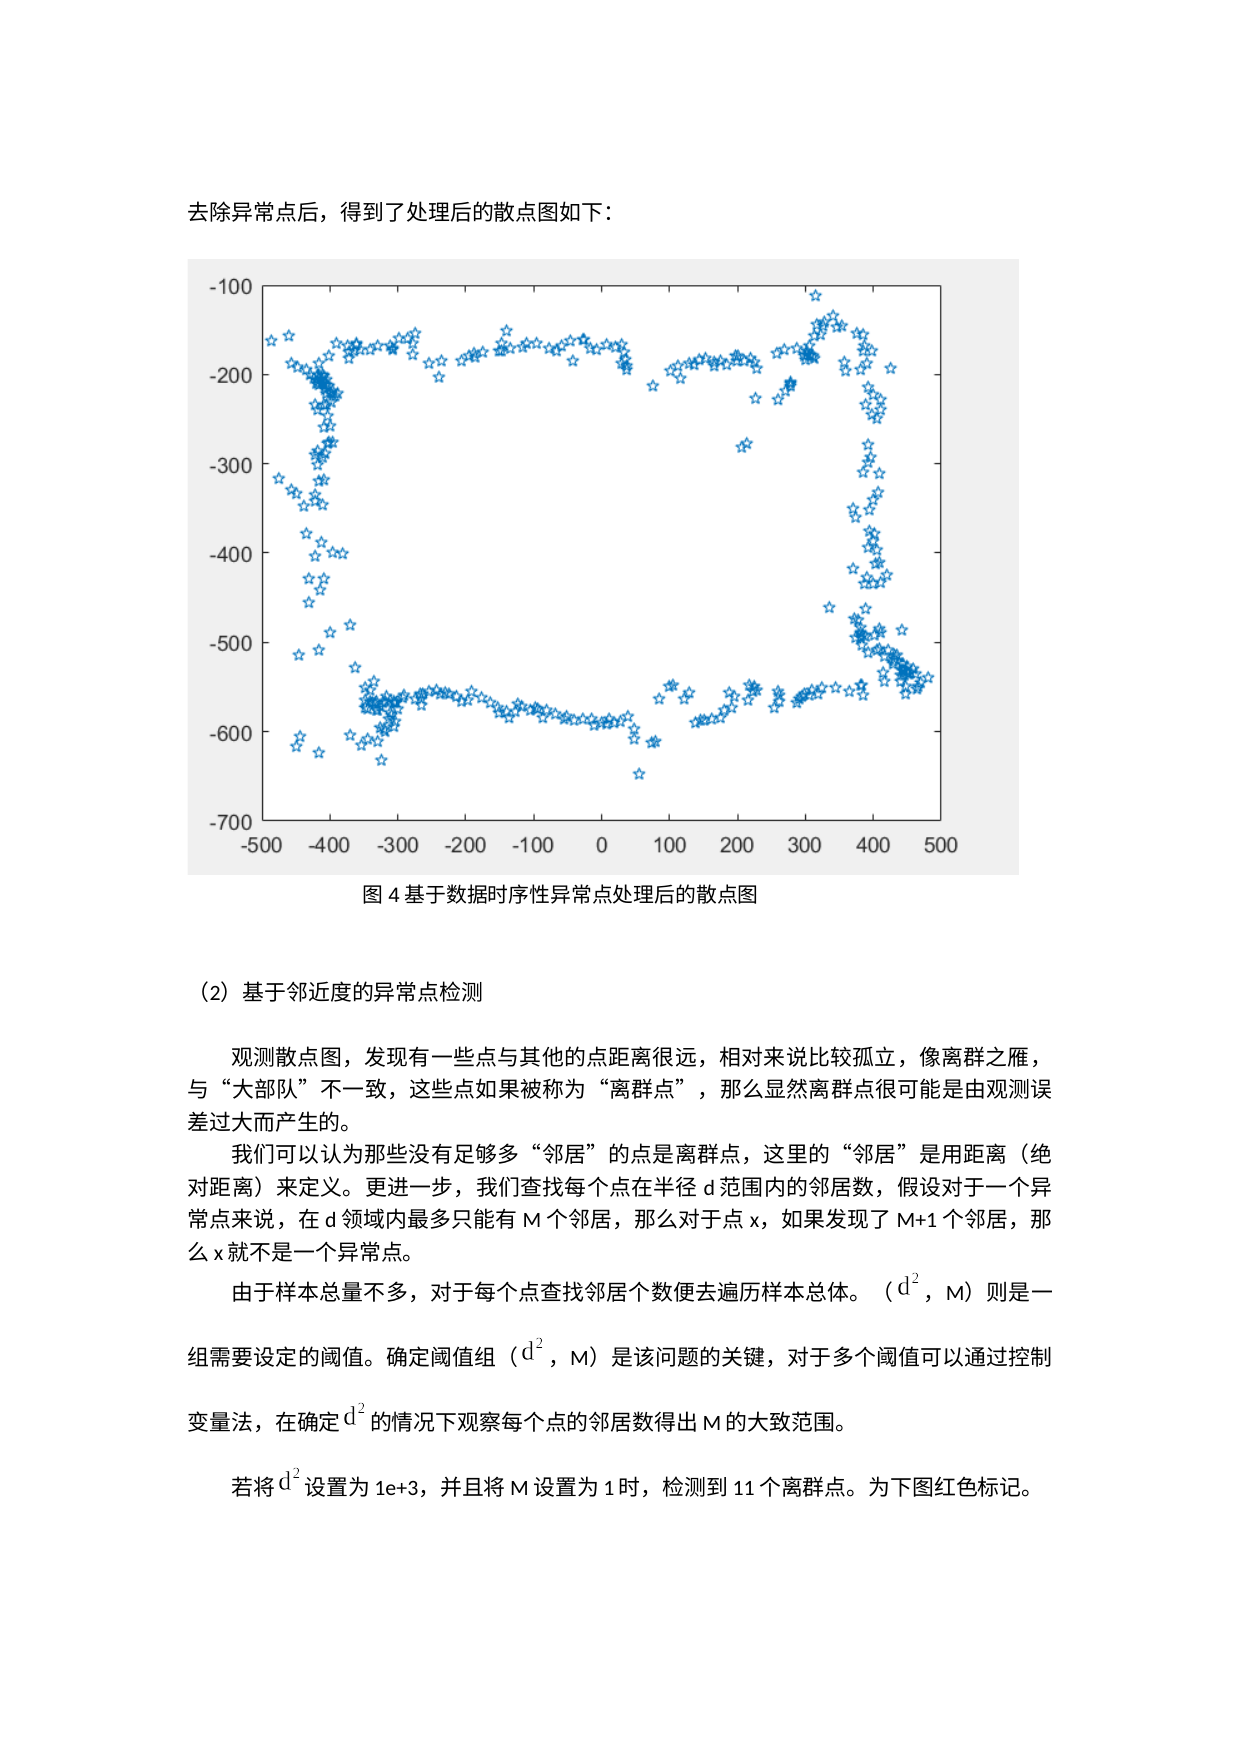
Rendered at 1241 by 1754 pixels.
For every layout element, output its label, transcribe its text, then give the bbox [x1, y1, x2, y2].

list 若将设置为1e+3，并且将M设置为1时，检测到11个离群点。为下图红色标记。 [187, 1462, 1053, 1527]
list 我们可以认为那些没有足够多“邻居”的点是离群点，这里的“邻居”是用距离（绝对距离）来定义。更进一步，我们查找每个点在半径d范围内的邻居数，假设对于一个异常点来说，在d领域内最多只能有M个邻居，那么对于点x，如果发现了M+1个邻居，那么x就不是一个异常点。 [187, 1137, 1053, 1267]
list 去除异常点后，得到了处理后的散点图如下： [187, 194, 1053, 227]
list 观测散点图，发现有一些点与其他的点距离很远，相对来说比较孤立，像离群之雁，与“大部队”不一致，这些点如果被称为“离群点”，那么显然离群点很可能是由观测误差过大而产生的。 [187, 1039, 1053, 1137]
list 基于邻近度的异常点检测 [187, 974, 1053, 1007]
list 由于样本总量不多，对于每个点查找邻居个数便去遍历样本总体。（，M）则是一组需要设定的阈值。确定阈值组（，M）是该问题的关键，对于多个阈值可以通过控制变量法，在确定的情况下观察每个点的邻居数得出M的大致范围。 [187, 1267, 1053, 1462]
list 图 4 基于数据时序性异常点处理后的散点图 [319, 877, 1053, 909]
picture [187, 259, 1019, 875]
